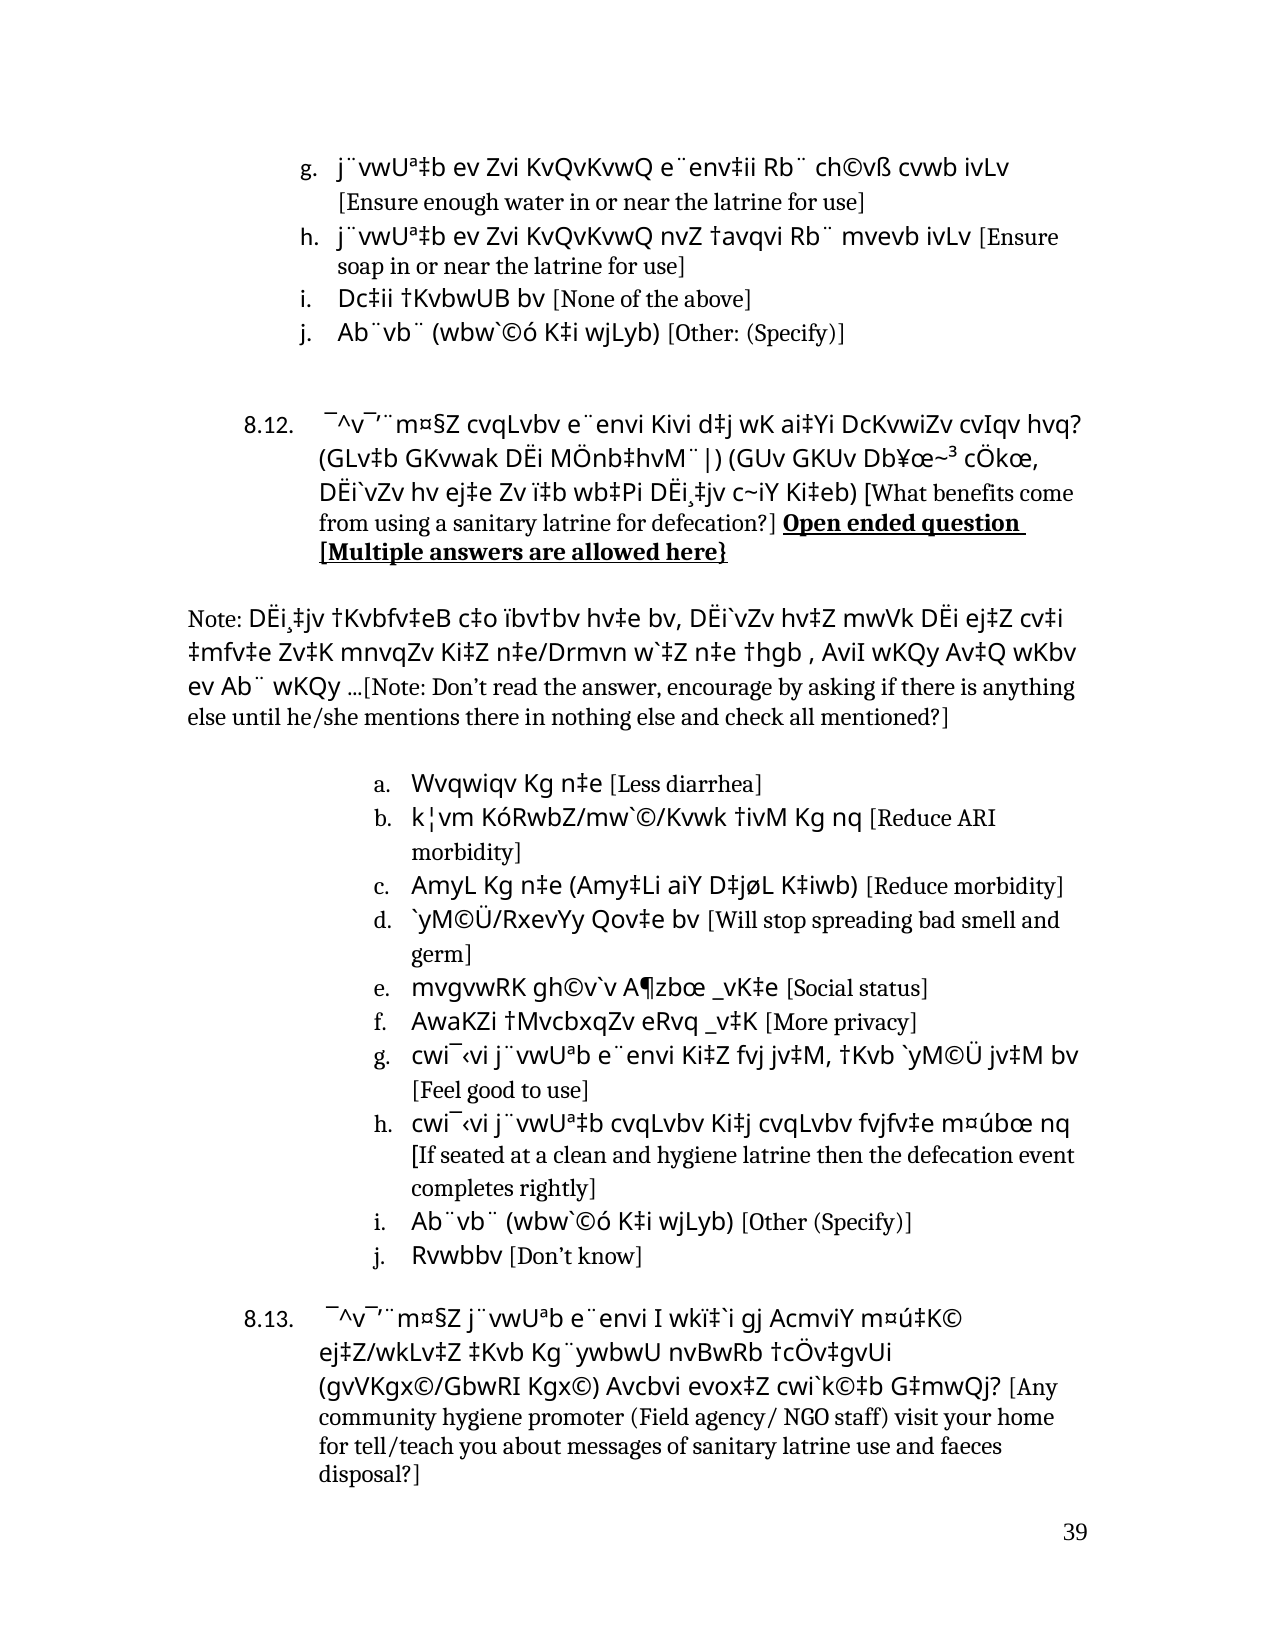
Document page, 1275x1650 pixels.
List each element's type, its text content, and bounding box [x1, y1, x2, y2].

list j¨vwUª‡b ev Zvi KvQvKvwQ nvZ †avqvi Rb¨ mvevb ivLv [Ensure soap in or near the latrine for use] [300, 218, 1087, 281]
list Ab¨vb¨ (wbw`©ó K‡i wjLyb) [Other: (Specify)] [300, 315, 1087, 349]
text Note: DËi¸‡jv †Kvbfv‡eB c‡o ïbv†bv hv‡e bv, DËi`vZv hv‡Z mwVk DËi ej‡Z cv‡i ‡mfv‡e Zv‡K mnvqZv Ki‡Z n‡e/Drmvn w`‡Z n‡e †hgb , AviI wKQy Av‡Q wKbv ev Ab¨ wKQy ...[Note: Don’t read the answer, encourage by asking if there is anything else until he/she mentions there in nothing else and check all mentioned?] [187, 600, 1087, 731]
list `yM©Ü/RxevYy Qov‡e bv [Will stop spreading bad smell and germ] [374, 902, 1087, 970]
list ¯^v¯’¨m¤§Z j¨vwUªb e¨envi I wkï‡`i gj AcmviY m¤ú‡K© ej‡Z/wkLv‡Z ‡Kvb Kg¨ywbwU nvBwRb †cÖv‡gvUi (gvVKgx©/GbwRI Kgx©) Avcbvi evox‡Z cwi`k©‡b G‡mwQj? [Any community hygiene promoter (Field agency/ NGO staff) visit your home for tell/teach you about messages of sanitary latrine use and faeces disposal?] [244, 1301, 1087, 1489]
list Dc‡ii †KvbwUB bv [None of the above] [300, 281, 1087, 315]
list cwi¯‹vi j¨vwUª‡b cvqLvbv Ki‡j cvqLvbv fvjfv‡e m¤úbœ nq [If seated at a clean and hygiene latrine then the defecation event completes rightly] [374, 1106, 1087, 1204]
list ¯^v¯’¨m¤§Z cvqLvbv e¨envi Kivi d‡j wK ai‡Yi DcKvwiZv cvIqv hvq? (GLv‡b GKvwak DËi MÖnb‡hvM¨|) (GUv GKUv Db¥œ~³ cÖkœ, DËi`vZv hv ej‡e Zv ï‡b wb‡Pi DËi¸‡jv c~iY Ki‡eb) [What benefits come from using a sanitary latrine for defecation?] Open ended question [Multiple answers are allowed here} [244, 407, 1087, 566]
list cwi¯‹vi j¨vwUªb e¨envi Ki‡Z fvj jv‡M, †Kvb `yM©Ü jv‡M bv [Feel good to use] [374, 1038, 1087, 1106]
list Ab¨vb¨ (wbw`©ó K‡i wjLyb) [Other (Specify)] [374, 1204, 1087, 1238]
list AmyL Kg n‡e (Amy‡Li aiY D‡jøL K‡iwb) [Reduce morbidity] [374, 867, 1087, 902]
list k¦vm KóRwbZ/mw`©/Kvwk †ivM Kg nq [Reduce ARI morbidity] [374, 799, 1087, 867]
list mvgvwRK gh©v`v A¶zbœ _vK‡e [Social status] [374, 970, 1087, 1004]
list AwaKZi †MvcbxqZv eRvq _v‡K [More privacy] [374, 1004, 1087, 1038]
list j¨vwUª‡b ev Zvi KvQvKvwQ e¨env‡ii Rb¨ ch©vß cvwb ivLv [Ensure enough water in or near the latrine for use] [300, 150, 1087, 218]
list Wvqwiqv Kg n‡e [Less diarrhea] [374, 765, 1087, 799]
list Rvwbbv [Don’t know] [374, 1238, 1087, 1272]
